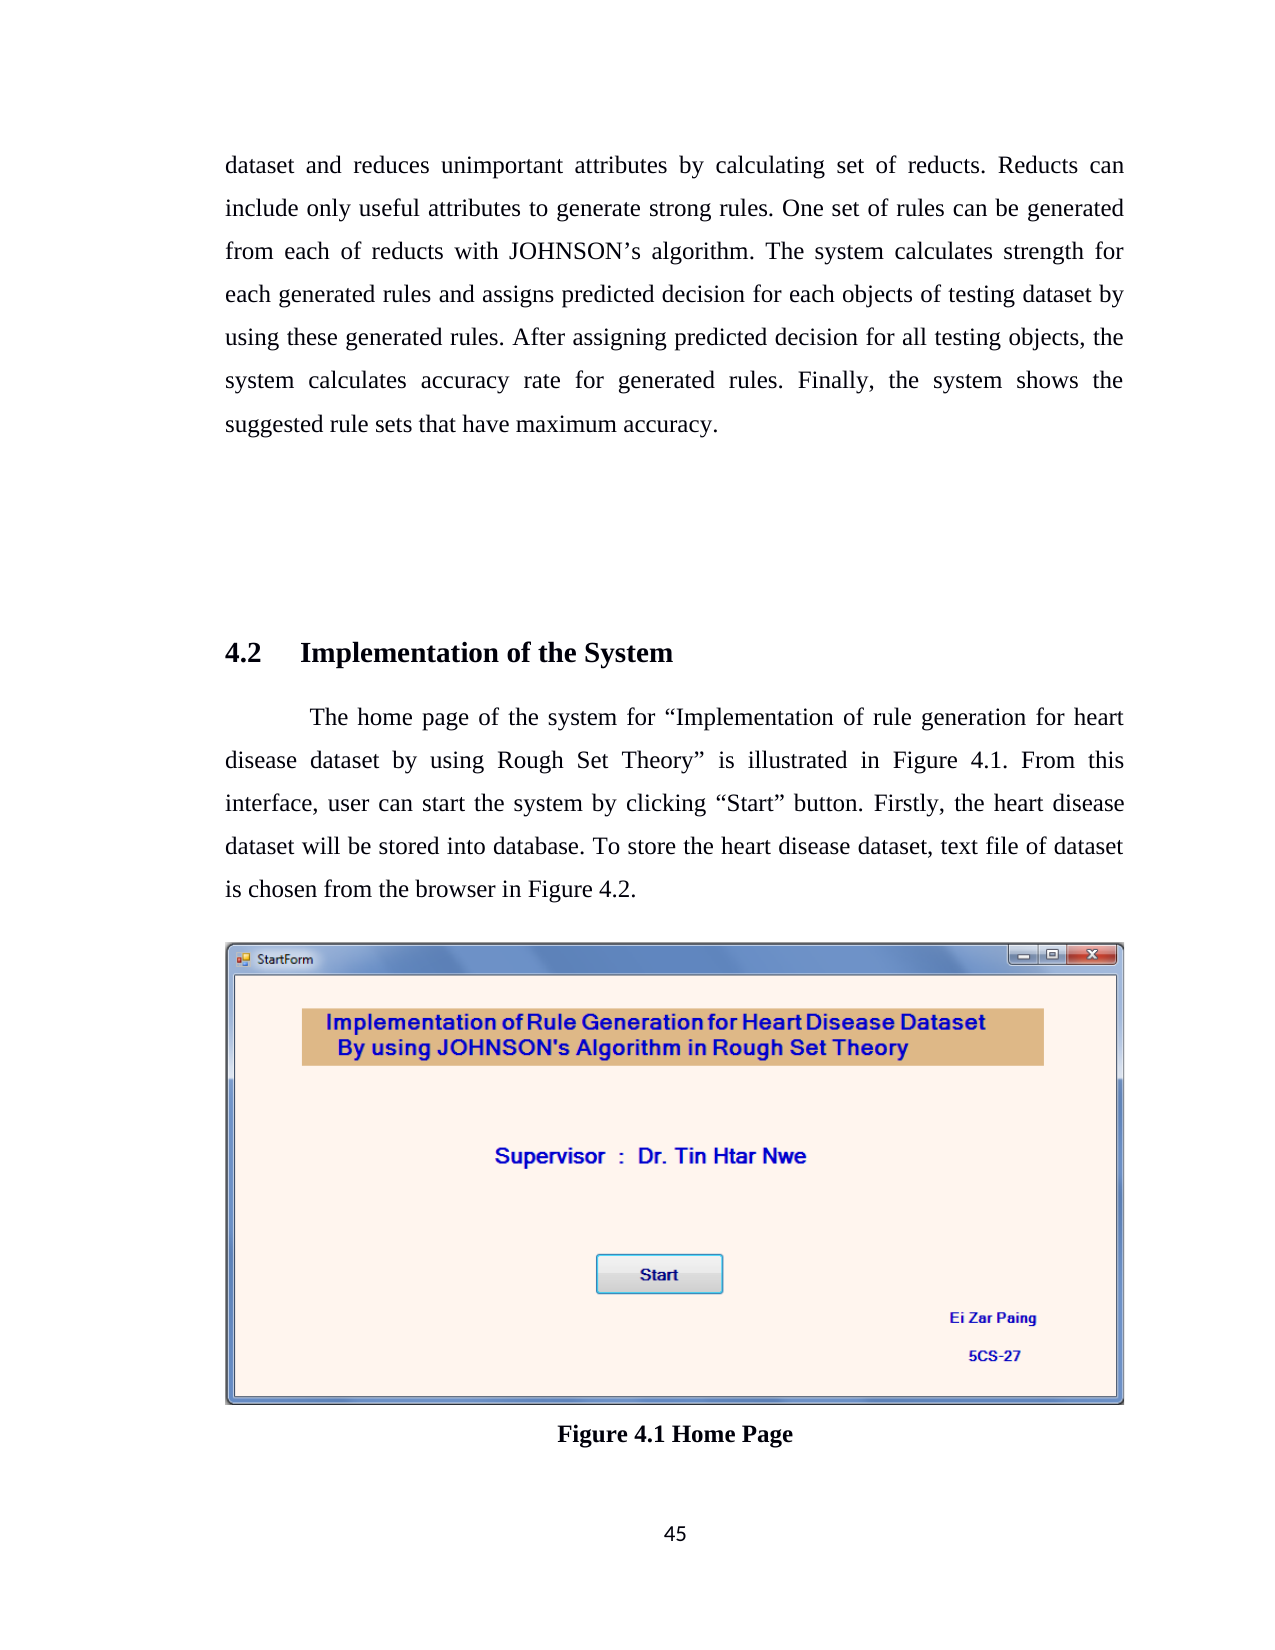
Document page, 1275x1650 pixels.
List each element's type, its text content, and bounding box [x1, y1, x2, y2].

picture [225, 942, 1125, 1405]
text Figure 4.1 Home Page [225, 1419, 1125, 1447]
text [225, 150, 1125, 437]
text The home page of the system for “Implementation of rule generation for heart disease dataset by using Rough Set Theory” is illustrated in Figure 4.1. From this interface, user can start the system by clicking “Start” button. Firstly, the heart disease dataset will be stored into database. To store the heart disease dataset, text file of dataset is chosen from the browser in Figure 4.2. [225, 702, 1125, 903]
text 4.2 Implementation of the System [225, 635, 1125, 668]
